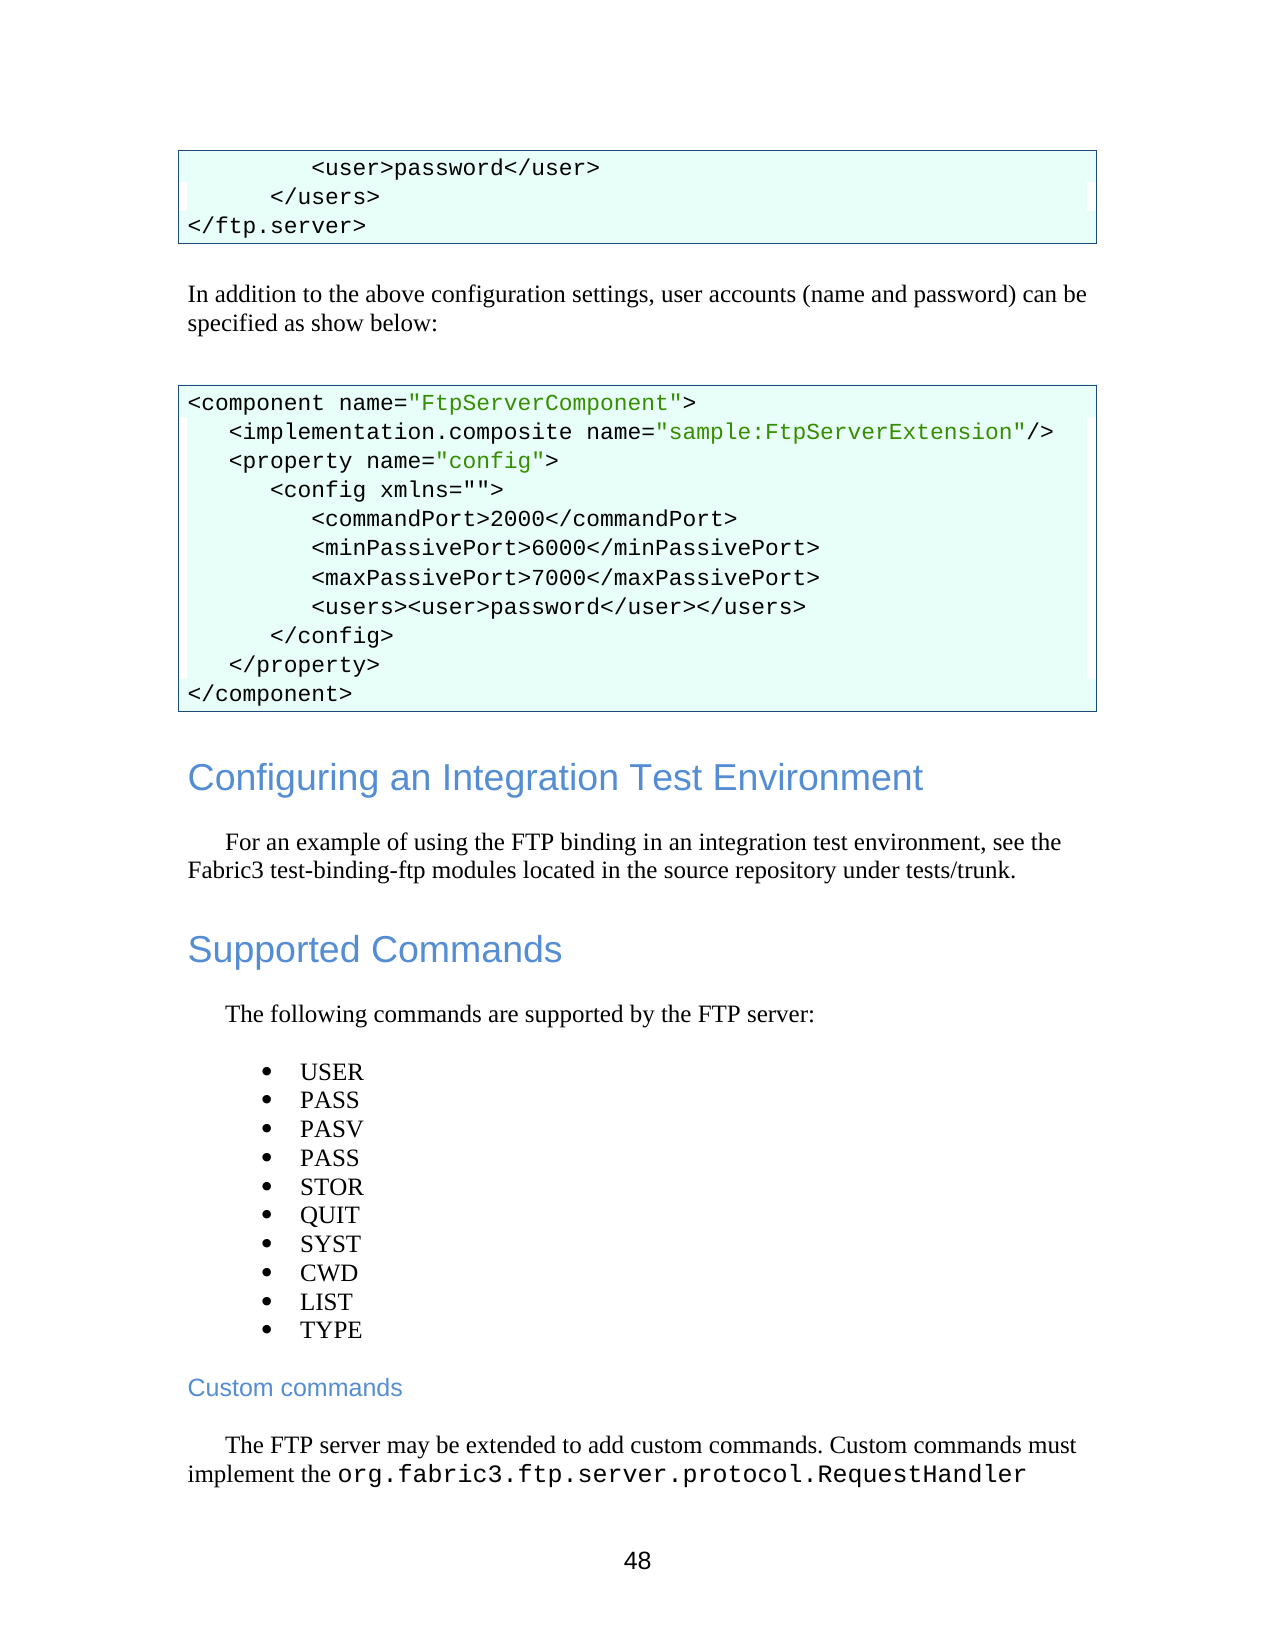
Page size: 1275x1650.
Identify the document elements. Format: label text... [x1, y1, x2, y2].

text In addition to the above configuration settings, user accounts (name and password) can be specified as show below: [187, 279, 1087, 337]
list PASS [262, 1143, 1087, 1172]
text <maxPassivePort>7000</maxPassivePort> [187, 563, 1087, 592]
list QUIT [262, 1200, 1087, 1229]
text </users> [187, 182, 1087, 208]
text <implementation.composite name="sample:FtpServerExtension"/> [187, 417, 1087, 446]
list TYPE [262, 1315, 1087, 1344]
text <minPassivePort>6000</minPassivePort> [187, 533, 1087, 563]
text </component> [179, 676, 1096, 711]
text <users><user>password</user></users> [187, 592, 1087, 621]
text The following commands are supported by the FTP server: [187, 999, 1087, 1028]
text </config> [187, 621, 1087, 650]
subtitle Configuring an Integration Test Environment [187, 755, 1087, 798]
text <user>password</user> [179, 151, 1096, 182]
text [187, 1430, 1087, 1490]
text For an example of using the FTP binding in an integration test environment, see the Fabric3 test-binding-ftp modules located in the source repository under tests/trunk. [187, 827, 1087, 884]
list SYST [262, 1229, 1087, 1258]
subtitle Supported Commands [187, 927, 1087, 970]
list LIST [262, 1287, 1087, 1315]
subtitle Custom commands [187, 1373, 1087, 1402]
text <config xmlns=""> [187, 475, 1087, 504]
list STOR [262, 1172, 1087, 1200]
text </property> [187, 650, 1087, 676]
list USER [262, 1057, 1087, 1085]
list CWD [262, 1258, 1087, 1287]
text </ftp.server> [179, 208, 1096, 243]
text <property name="config"> [187, 446, 1087, 475]
text <commandPort>2000</commandPort> [187, 504, 1087, 533]
list PASS [262, 1085, 1087, 1114]
list PASV [262, 1114, 1087, 1143]
text <component name="FtpServerComponent"> [179, 386, 1096, 417]
